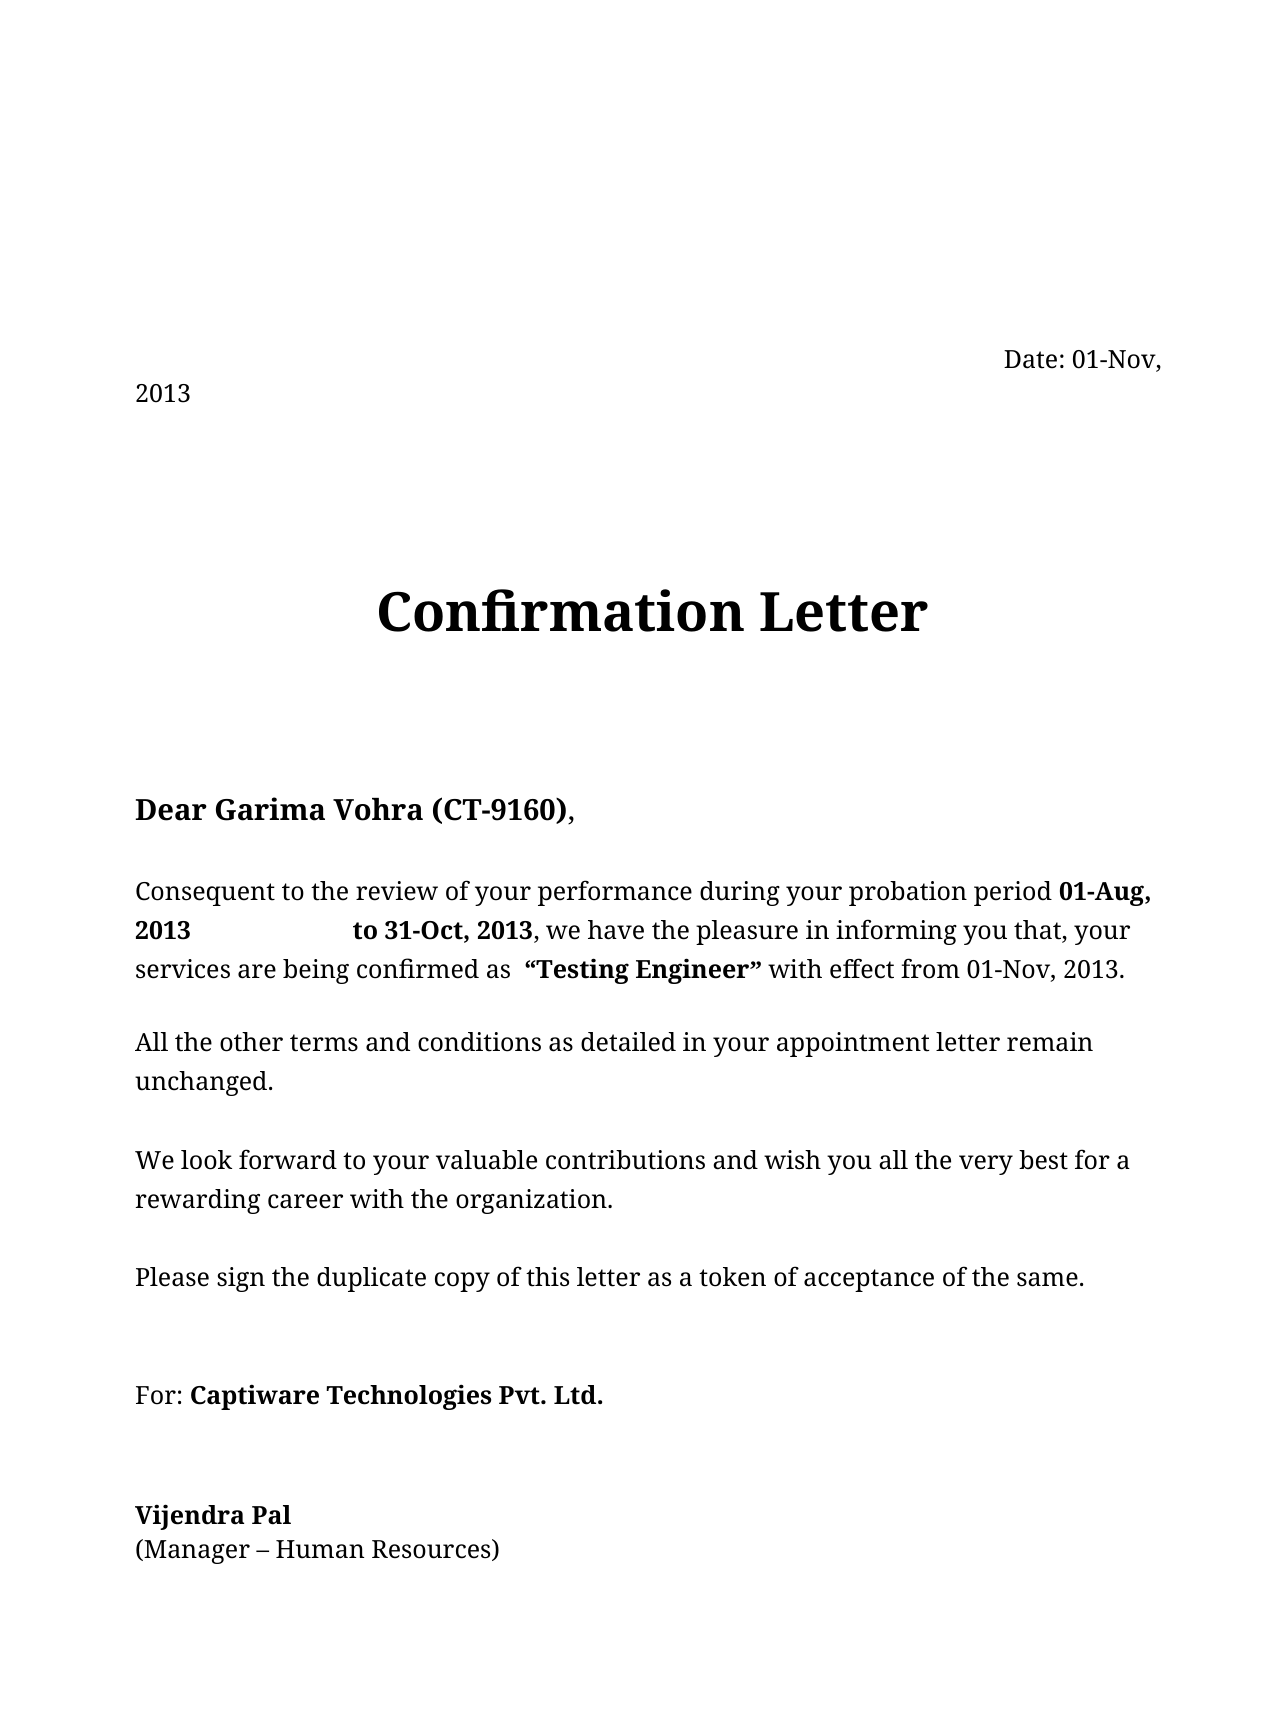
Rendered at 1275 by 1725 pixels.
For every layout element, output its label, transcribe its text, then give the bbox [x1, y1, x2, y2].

text (Manager – Human Resources) [135, 1531, 1170, 1566]
text Dear Garima Vohra (CT-9160), Consequent to the review of your performance during your probation period 01-Aug, 2013 to 31-Oct, 2013, we have the pleasure in informing you that, your services are being confirmed as “Testing Engineer” with effect from 01-Nov, 2013. All the other terms and conditions as detailed in your appointment letter remain unchanged. We look forward to your valuable contributions and wish you all the very best for a rewarding career with the organization. Please sign the duplicate copy of this letter as a token of acceptance of the same. For: Captiware Technologies Pvt. Ltd. [135, 749, 1170, 1411]
text Confirmation Letter [135, 574, 1170, 749]
text Vijendra Pal [135, 1497, 1170, 1531]
text Date: 01-Nov, 2013 [135, 341, 1170, 472]
